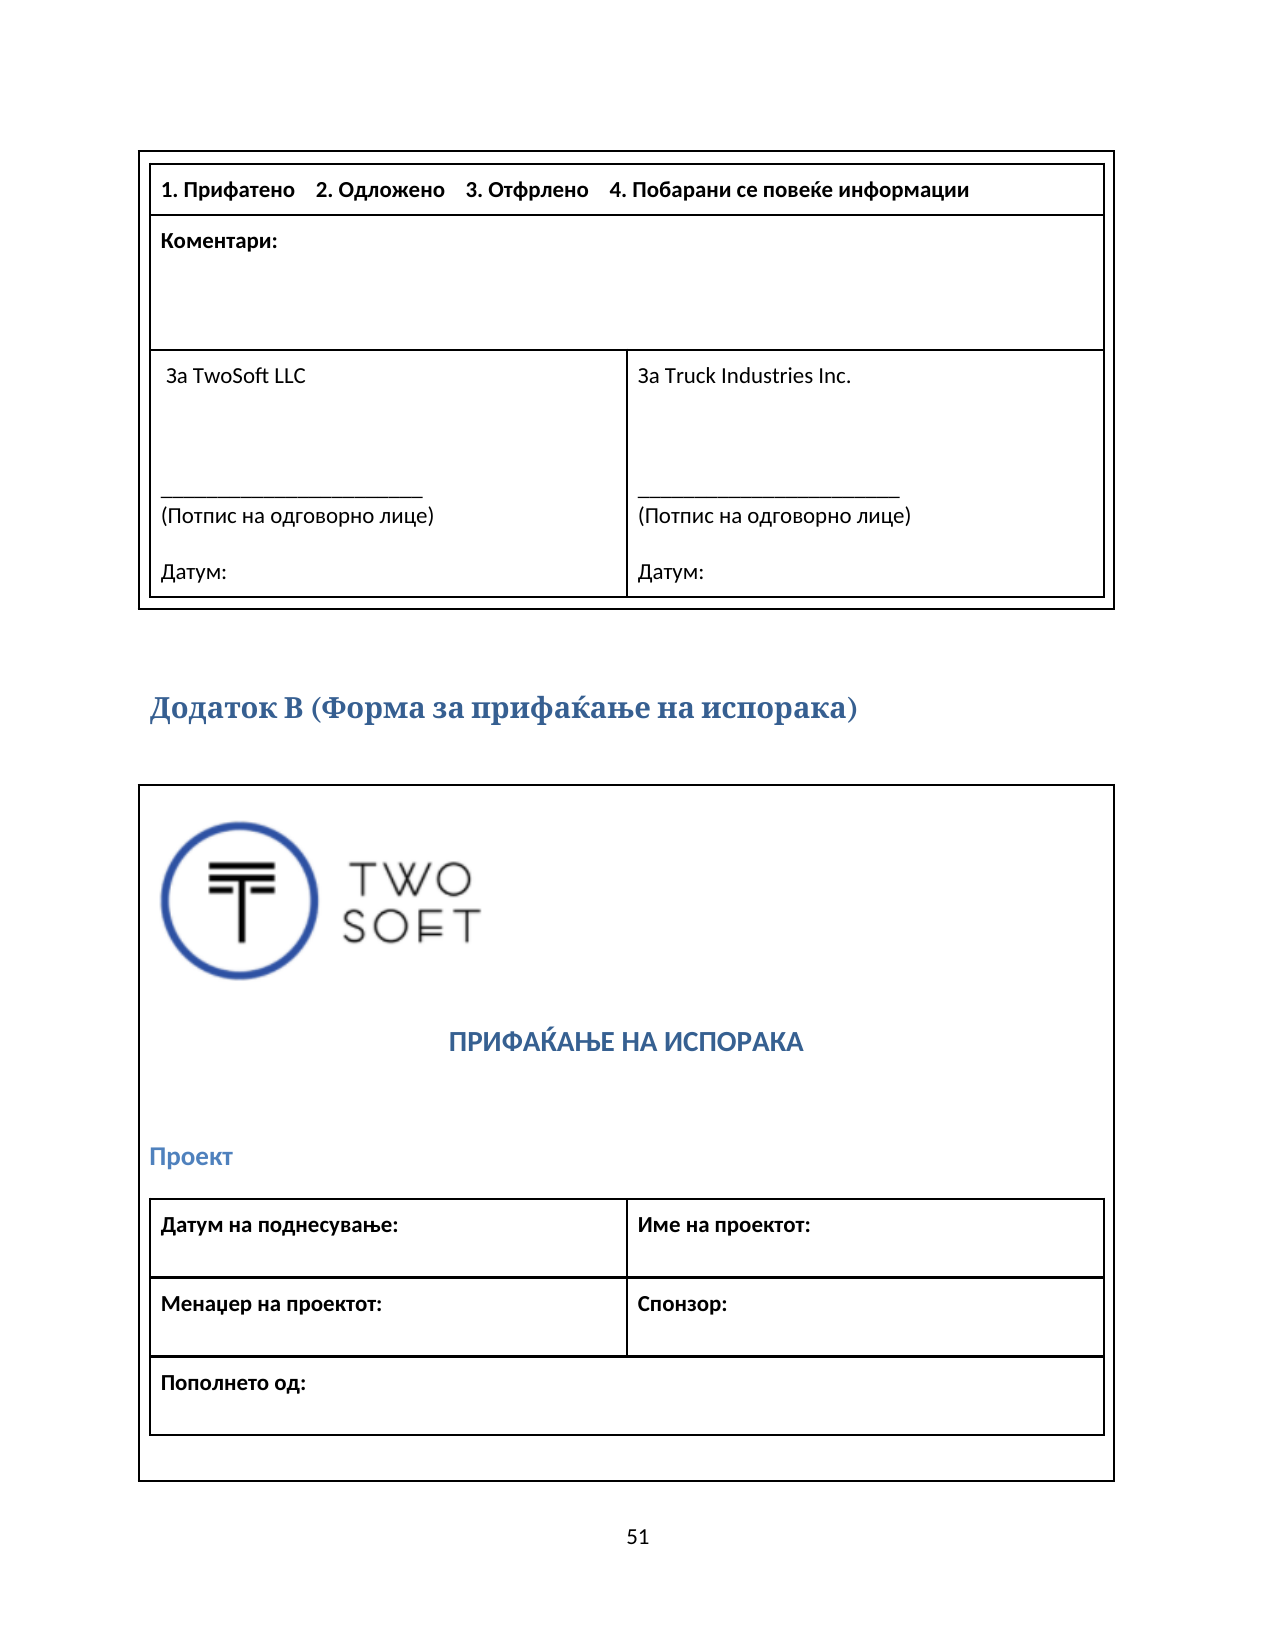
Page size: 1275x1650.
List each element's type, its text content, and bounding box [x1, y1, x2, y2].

subtitle Додаток В (Форма за прифаќање на испорака) [150, 692, 1125, 726]
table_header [140, 786, 1113, 1480]
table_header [140, 152, 1113, 608]
picture [149, 796, 497, 1003]
